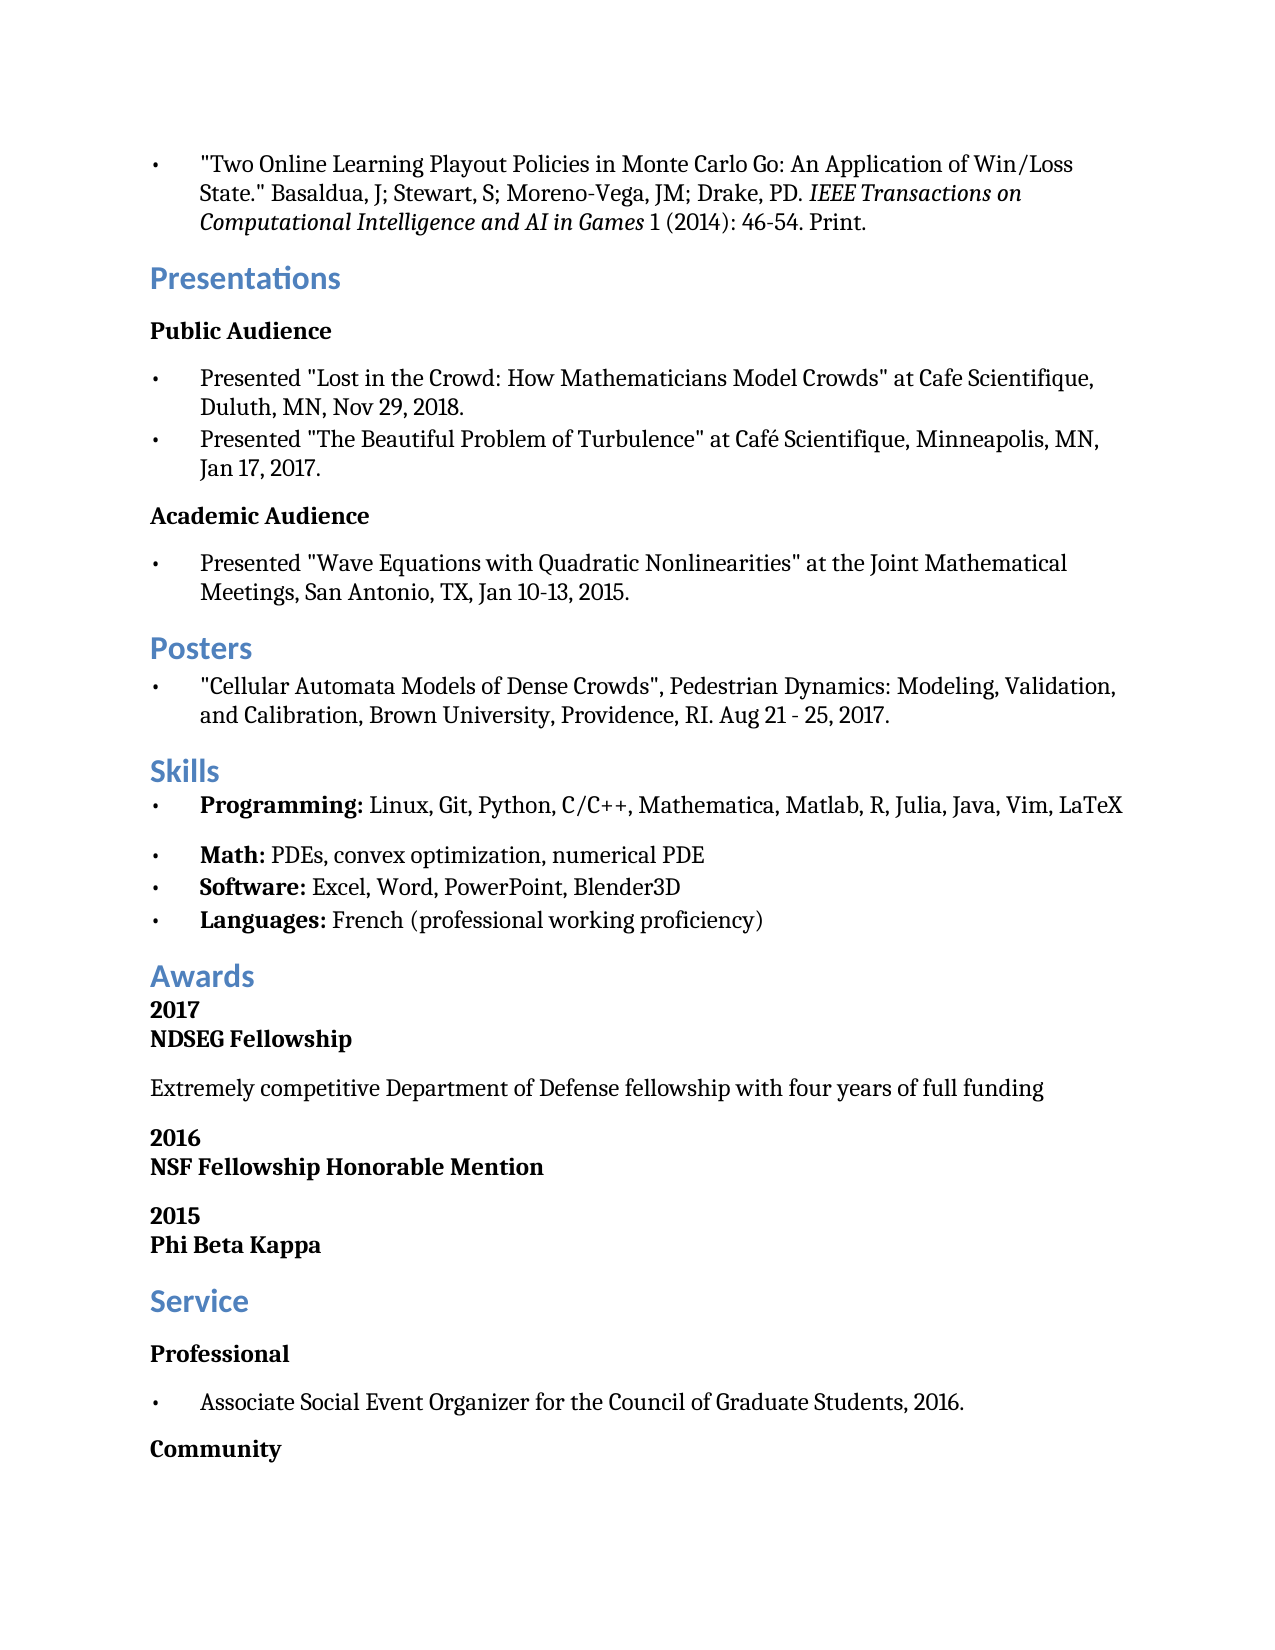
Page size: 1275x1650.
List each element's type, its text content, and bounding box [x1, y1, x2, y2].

list "Two Online Learning Playout Policies in Monte Carlo Go: An Application of Win/Loss State." Basaldua, J; Stewart, S; Moreno-Vega, JM; Drake, PD. IEEE Transactions on Computational Intelligence and AI in Games 1 (2014): 46-54. Print. [150, 150, 1125, 236]
text 2015 [150, 1202, 1125, 1231]
list Presented "The Beautiful Problem of Turbulence" at Café Scientifique, Minneapolis, MN, Jan 17, 2017. [150, 425, 1125, 483]
text Academic Audience [150, 502, 1125, 530]
text 2016 [150, 1124, 1125, 1152]
text Extremely competitive Department of Defense fellowship with four years of full funding [150, 1074, 1125, 1103]
text Community [150, 1435, 1125, 1464]
list Associate Social Event Organizer for the Council of Graduate Students, 2016. [150, 1387, 1125, 1416]
text Professional [150, 1340, 1125, 1369]
text NSF Fellowship Honorable Mention [150, 1152, 1125, 1181]
subtitle Service [150, 1280, 1125, 1321]
subtitle Skills [150, 750, 1125, 791]
text NDSEG Fellowship [150, 1024, 1125, 1053]
subtitle Presentations [150, 257, 1125, 298]
subtitle Awards [150, 955, 1125, 996]
list Presented "Wave Equations with Quadratic Nonlinearities" at the Joint Mathematical Meetings, San Antonio, TX, Jan 10-13, 2015. [150, 549, 1125, 607]
list Programming: Linux, Git, Python, C/C++, Mathematica, Matlab, R, Julia, Java, Vim, LaTeX [150, 791, 1125, 820]
list Software: Excel, Word, PowerPoint, Blender3D [150, 873, 1125, 902]
list Languages: French (professional working proficiency) [150, 906, 1125, 934]
list "Cellular Automata Models of Dense Crowds", Pedestrian Dynamics: Modeling, Validation, and Calibration, Brown University, Providence, RI. Aug 21 - 25, 2017. [150, 672, 1125, 729]
subtitle Posters [150, 627, 1125, 668]
list Presented "Lost in the Crowd: How Mathematicians Model Crowds" at Cafe Scientifique, Duluth, MN, Nov 29, 2018. [150, 364, 1125, 422]
list Math: PDEs, convex optimization, numerical PDE [150, 841, 1125, 869]
text Phi Beta Kappa [150, 1231, 1125, 1259]
text Public Audience [150, 317, 1125, 345]
text 2017 [150, 996, 1125, 1024]
